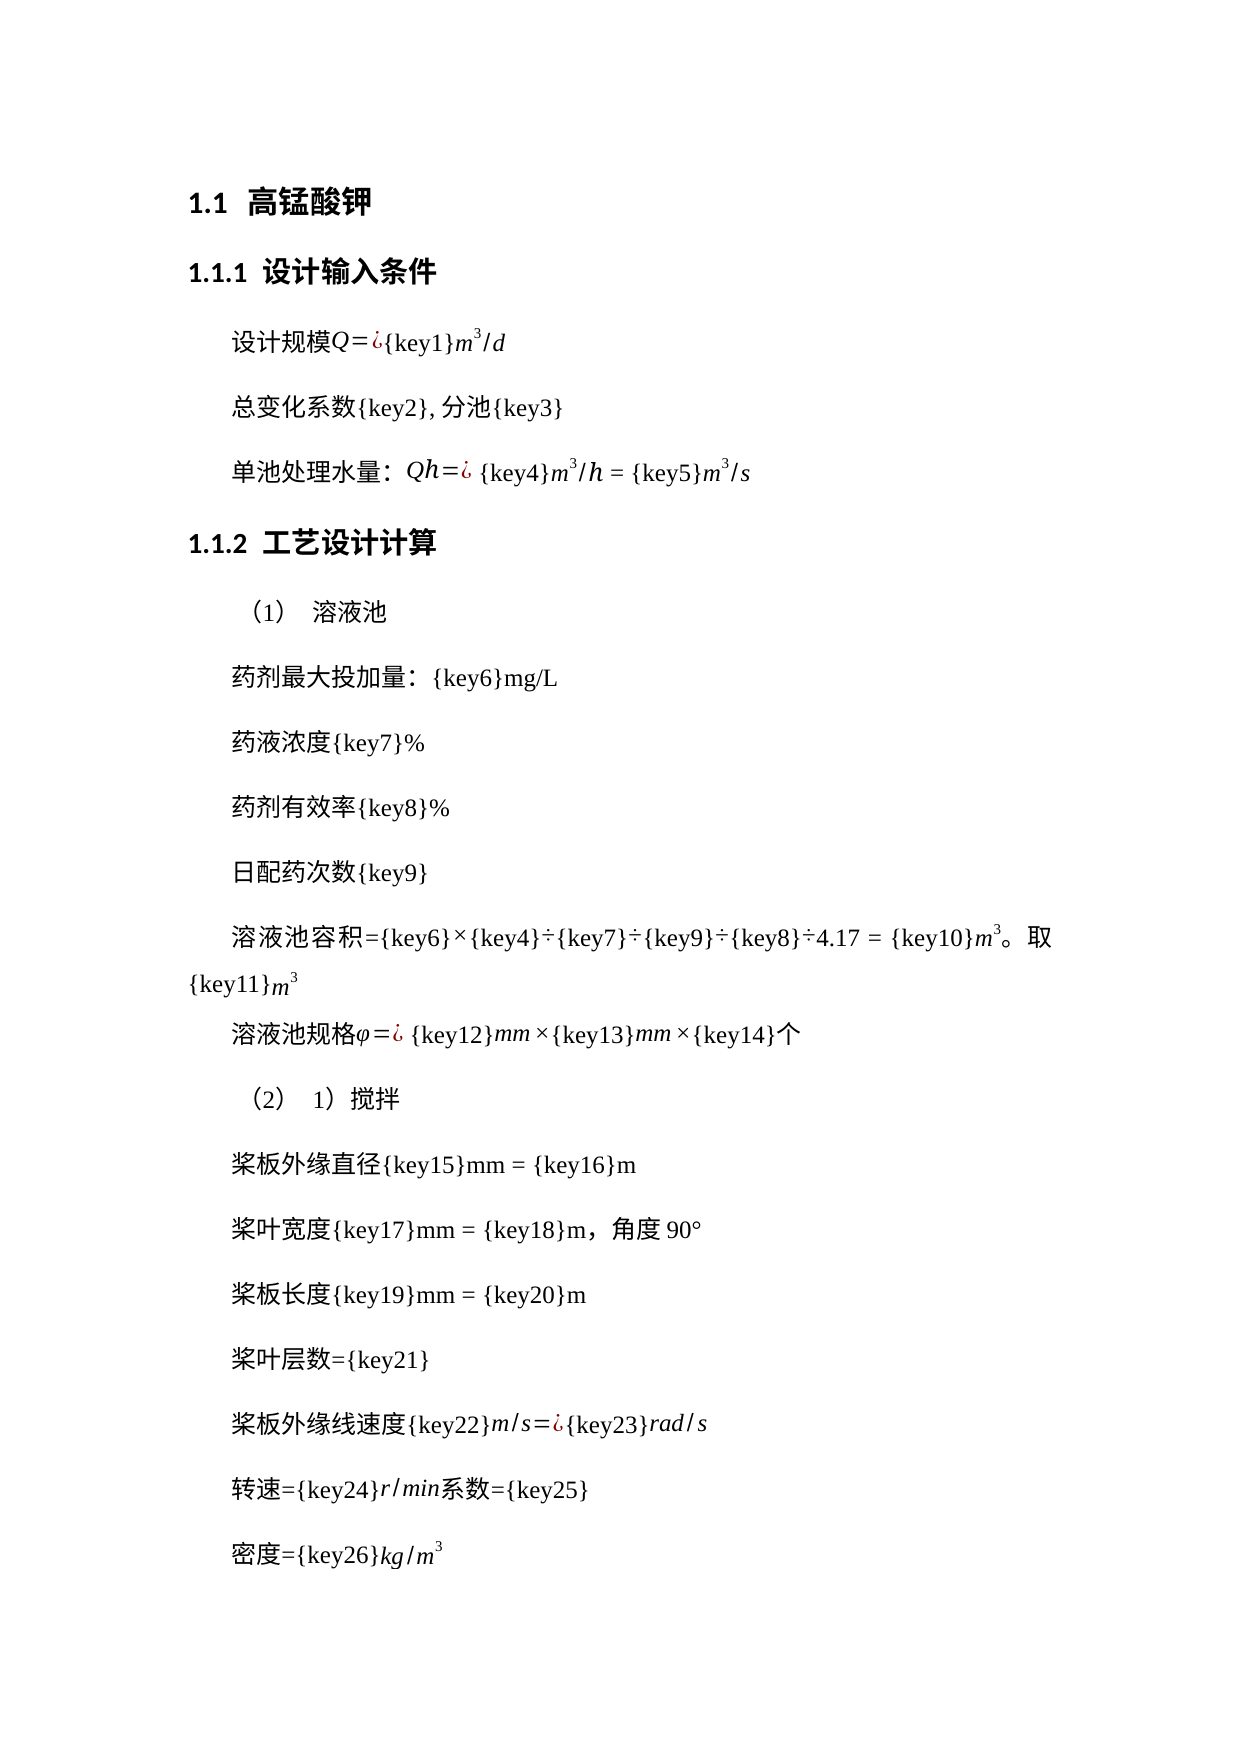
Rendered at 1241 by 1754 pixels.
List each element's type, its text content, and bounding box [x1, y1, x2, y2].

text 设计规模{key1} [187, 308, 1053, 373]
text 单池处理水量： {key4} = {key5} [187, 438, 1053, 503]
text 桨板外缘直径{key15}mm = {key16}m [187, 1131, 1053, 1196]
text 桨叶宽度{key17}mm = {key18}m，角度90° [187, 1196, 1053, 1261]
text 日配药次数{key9} [187, 838, 1053, 903]
text 桨板外缘线速度{key22}{key23} [187, 1391, 1053, 1456]
text 桨叶层数={key21} [187, 1326, 1053, 1391]
text 密度={key26} [187, 1521, 1053, 1586]
text 溶液池规格 {key12}{key13}{key14}个 [187, 1001, 1053, 1066]
text 转速={key24}系数={key25} [187, 1456, 1053, 1521]
list 溶液池 [237, 578, 1053, 643]
text 药剂最大投加量：{key6}mg/L [187, 643, 1053, 708]
subtitle 工艺设计计算 [187, 508, 1053, 573]
list 1）搅拌 [237, 1066, 1053, 1131]
text 总变化系数{key2}, 分池{key3} [187, 373, 1053, 438]
text 药剂有效率{key8}% [187, 773, 1053, 838]
text 药液浓度{key7}% [187, 708, 1053, 773]
text 溶液池容积={key6}{key4}{key7}{key9}{key8}4.17 = {key10}。取{key11} [187, 903, 1053, 1001]
subtitle 设计输入条件 [187, 237, 1053, 302]
subtitle 高锰酸钾 [187, 167, 1053, 232]
text 桨板长度{key19}mm = {key20}m [187, 1261, 1053, 1326]
